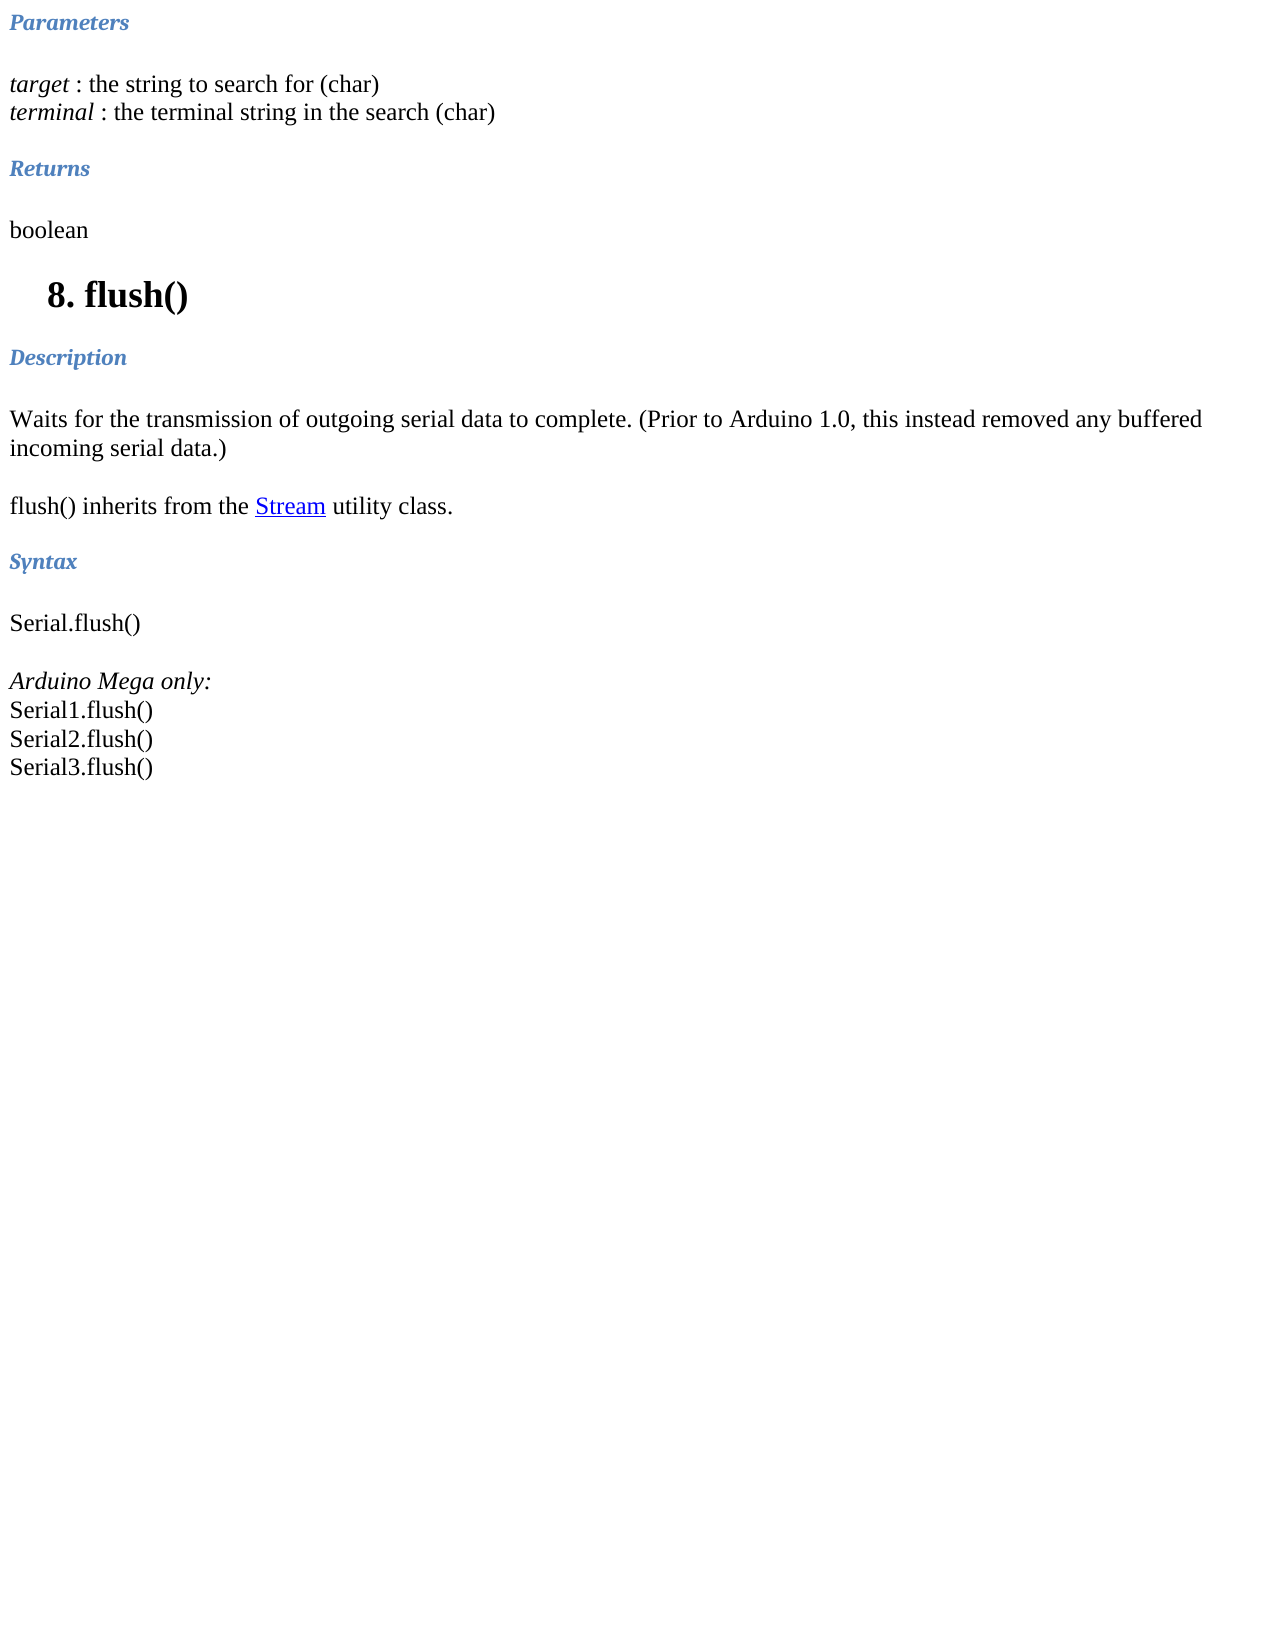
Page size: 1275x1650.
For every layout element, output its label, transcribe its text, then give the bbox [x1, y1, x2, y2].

text Waits for the transmission of outgoing serial data to complete. (Prior to Arduino 1.0, this instead removed any buffered incoming serial data.) [9, 404, 1266, 462]
text boolean [9, 215, 1266, 243]
subtitle Syntax [9, 549, 1266, 575]
subtitle Parameters [9, 9, 1266, 36]
subtitle Returns [9, 155, 1266, 182]
text Serial.flush() [9, 608, 1266, 637]
text target : the string to search for (char) terminal : the terminal string in the search (char) [9, 69, 1266, 126]
subtitle flush() [47, 273, 1266, 316]
text flush() inherits from the Stream utility class. [9, 491, 1266, 520]
text Arduino Mega only: Serial1.flush() Serial2.flush() Serial3.flush() [9, 666, 1266, 781]
subtitle Description [9, 345, 1266, 371]
